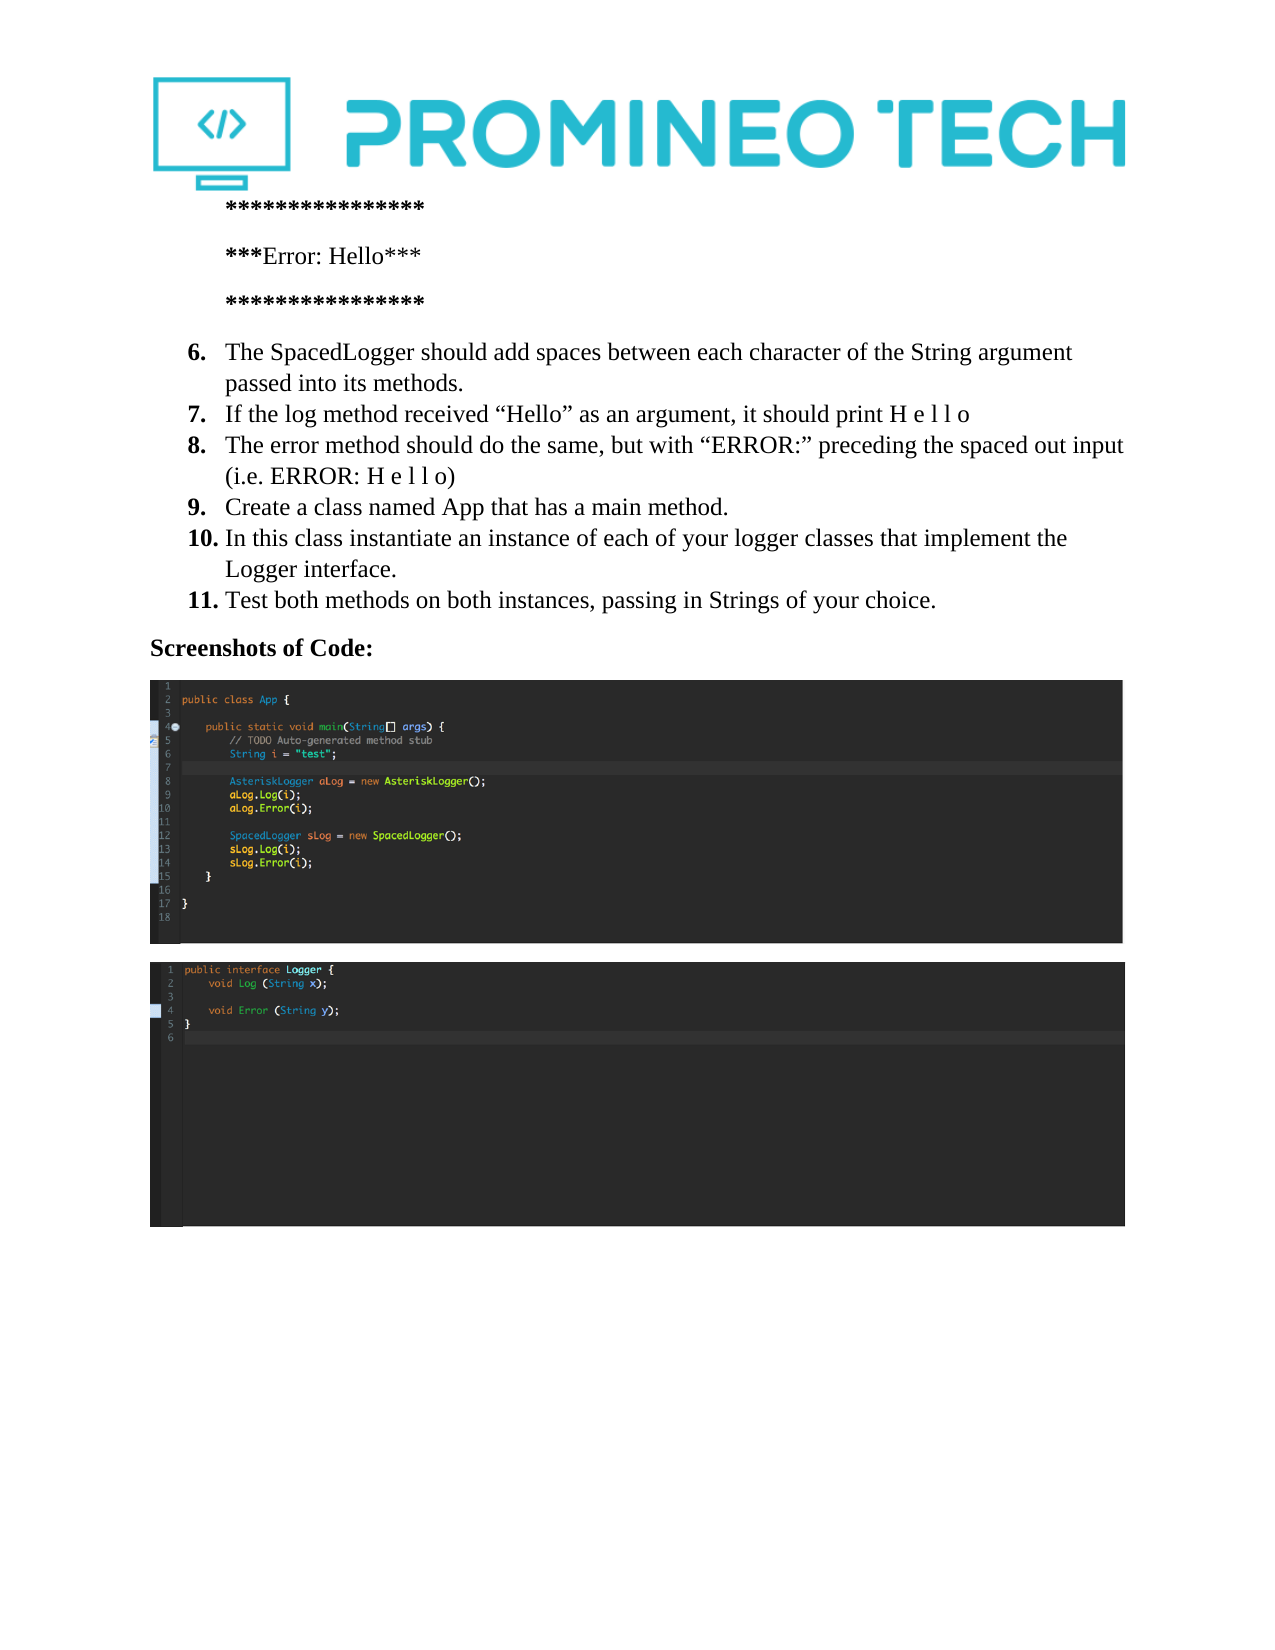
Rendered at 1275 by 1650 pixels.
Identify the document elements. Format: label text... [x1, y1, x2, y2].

list If the log method received “Hello” as an argument, it should print H e l l o [187, 399, 1125, 428]
list In this class instantiate an instance of each of your logger classes that implement the Logger interface. [187, 523, 1125, 583]
picture [150, 680, 1125, 944]
list Test both methods on both instances, passing in Strings of your choice. [187, 585, 1125, 614]
list The error method should do the same, but with “ERROR:” preceding the spaced out input (i.e. ERROR: H e l l o) [187, 430, 1125, 490]
text **************** [225, 194, 1125, 222]
text Screenshots of Code: [150, 633, 1125, 662]
list The SpacedLogger should add spaces between each character of the String argument passed into its methods. [187, 337, 1125, 397]
picture [150, 962, 1125, 1227]
text ***Error: Hello*** [225, 241, 1125, 270]
picture [150, 75, 1125, 194]
text **************** [225, 289, 1125, 318]
list Create a class named App that has a main method. [187, 492, 1125, 521]
